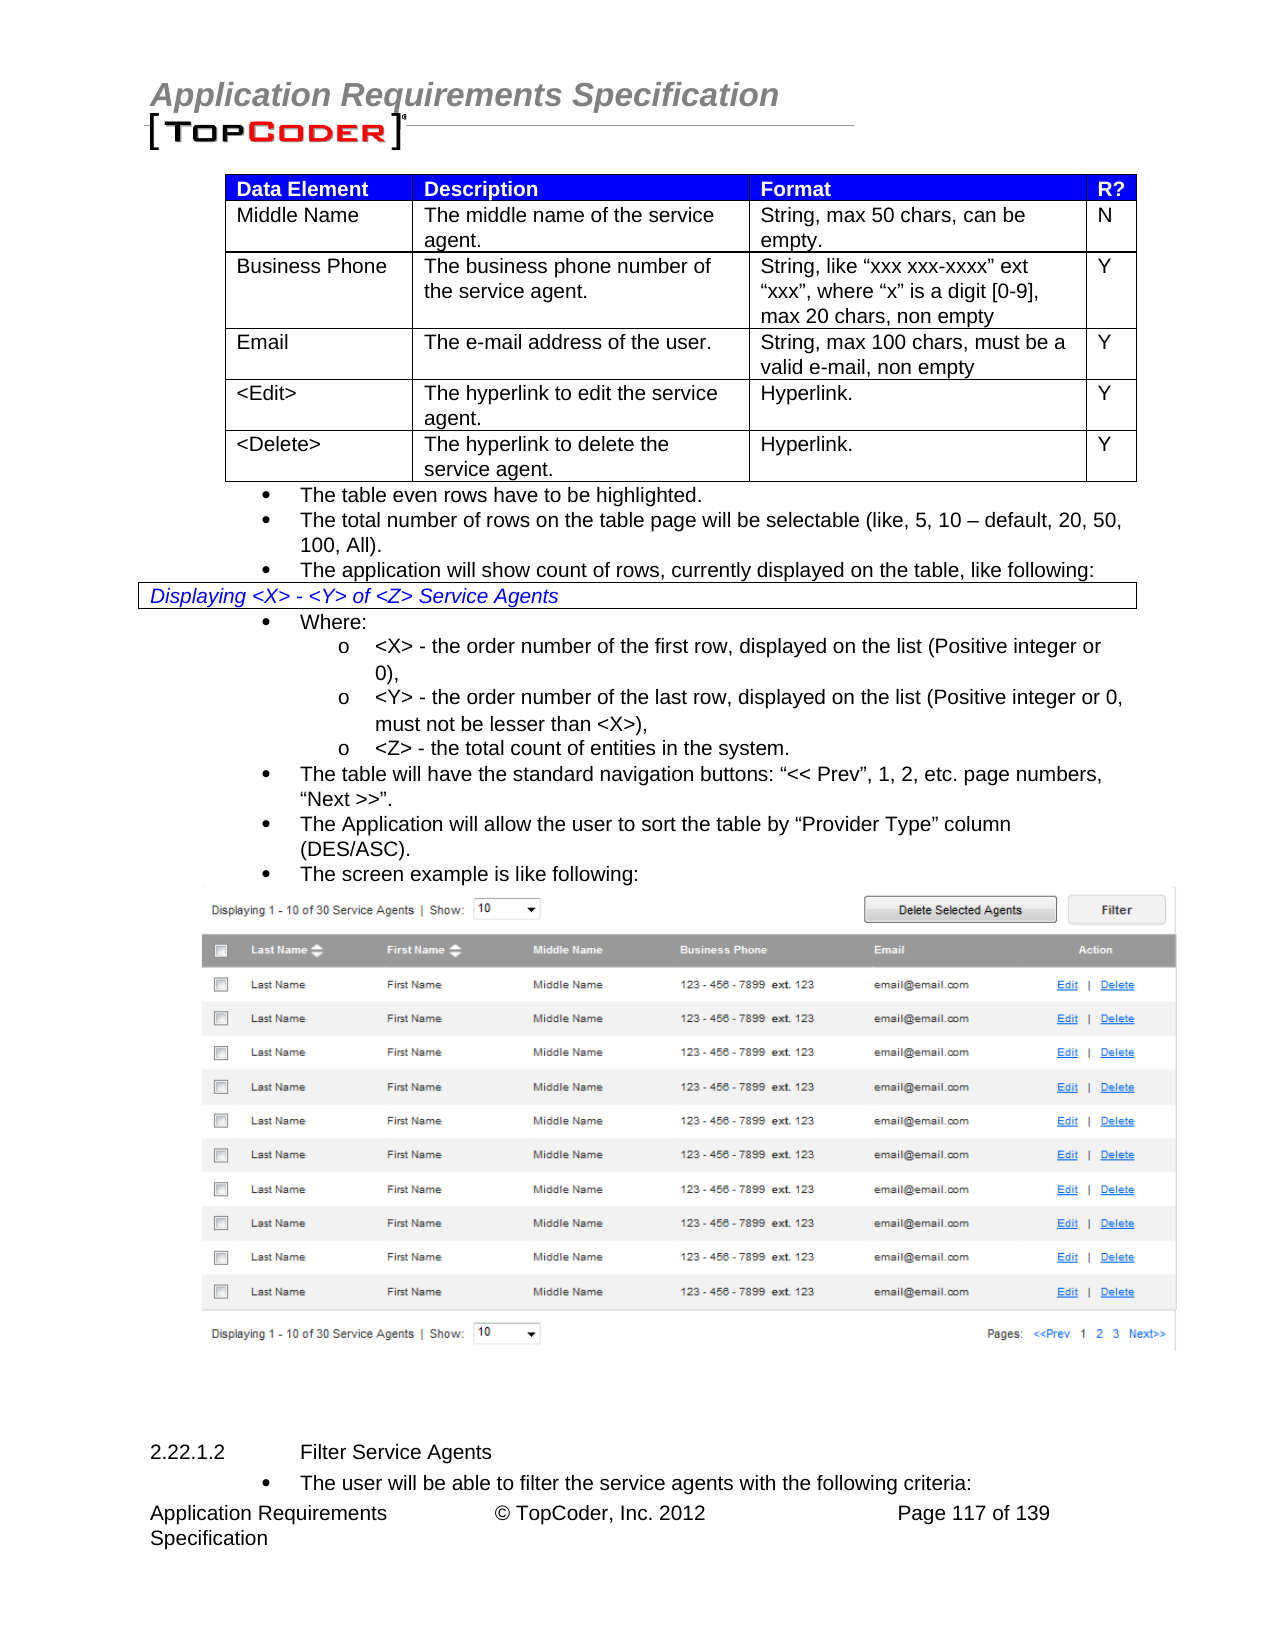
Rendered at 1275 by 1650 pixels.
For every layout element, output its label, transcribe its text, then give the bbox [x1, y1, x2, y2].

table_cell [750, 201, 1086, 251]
picture [150, 113, 407, 150]
list The application will show count of rows, currently displayed on the table, like following: [262, 557, 1125, 582]
list <X> - the order number of the first row, displayed on the list (Positive integer or 0), [337, 634, 1125, 684]
list The table will have the standard navigation buttons: “<< Prev”, 1, 2, etc. page numbers, “Next >>”. [262, 761, 1125, 811]
list The Application will allow the user to sort the table by “Provider Type” column (DES/ASC). [262, 811, 1125, 861]
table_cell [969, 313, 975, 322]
list The total number of rows on the table page will be selectable (like, 5, 10 – default, 20, 50, 100, All). [262, 507, 1125, 557]
picture [202, 886, 1178, 1351]
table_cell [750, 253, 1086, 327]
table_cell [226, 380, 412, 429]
list The screen example is like following: [262, 861, 1125, 886]
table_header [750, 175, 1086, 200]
list The user will be able to filter the service agents with the following criteria: [262, 1470, 1125, 1495]
list The table even rows have to be highlighted. [262, 482, 1125, 507]
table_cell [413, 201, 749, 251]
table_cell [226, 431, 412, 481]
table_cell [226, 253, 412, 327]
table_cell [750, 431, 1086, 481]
list Where: [262, 609, 1125, 634]
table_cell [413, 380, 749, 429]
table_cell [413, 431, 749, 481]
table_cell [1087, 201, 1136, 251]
subtitle Filter Service Agents [150, 1438, 1125, 1463]
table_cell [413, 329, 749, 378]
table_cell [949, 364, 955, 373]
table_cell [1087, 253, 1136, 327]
list <Y> - the order number of the last row, displayed on the list (Positive integer or 0, must not be lesser than <X>), [337, 684, 1125, 735]
list <Z> - the total count of entities in the system. [337, 735, 1125, 761]
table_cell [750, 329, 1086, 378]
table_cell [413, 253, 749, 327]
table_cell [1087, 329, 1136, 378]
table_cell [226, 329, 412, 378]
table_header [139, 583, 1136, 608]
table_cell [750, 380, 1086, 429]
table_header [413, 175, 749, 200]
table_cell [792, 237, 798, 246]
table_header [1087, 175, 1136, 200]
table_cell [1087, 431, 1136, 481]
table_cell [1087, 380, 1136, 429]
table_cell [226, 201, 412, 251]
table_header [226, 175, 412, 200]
